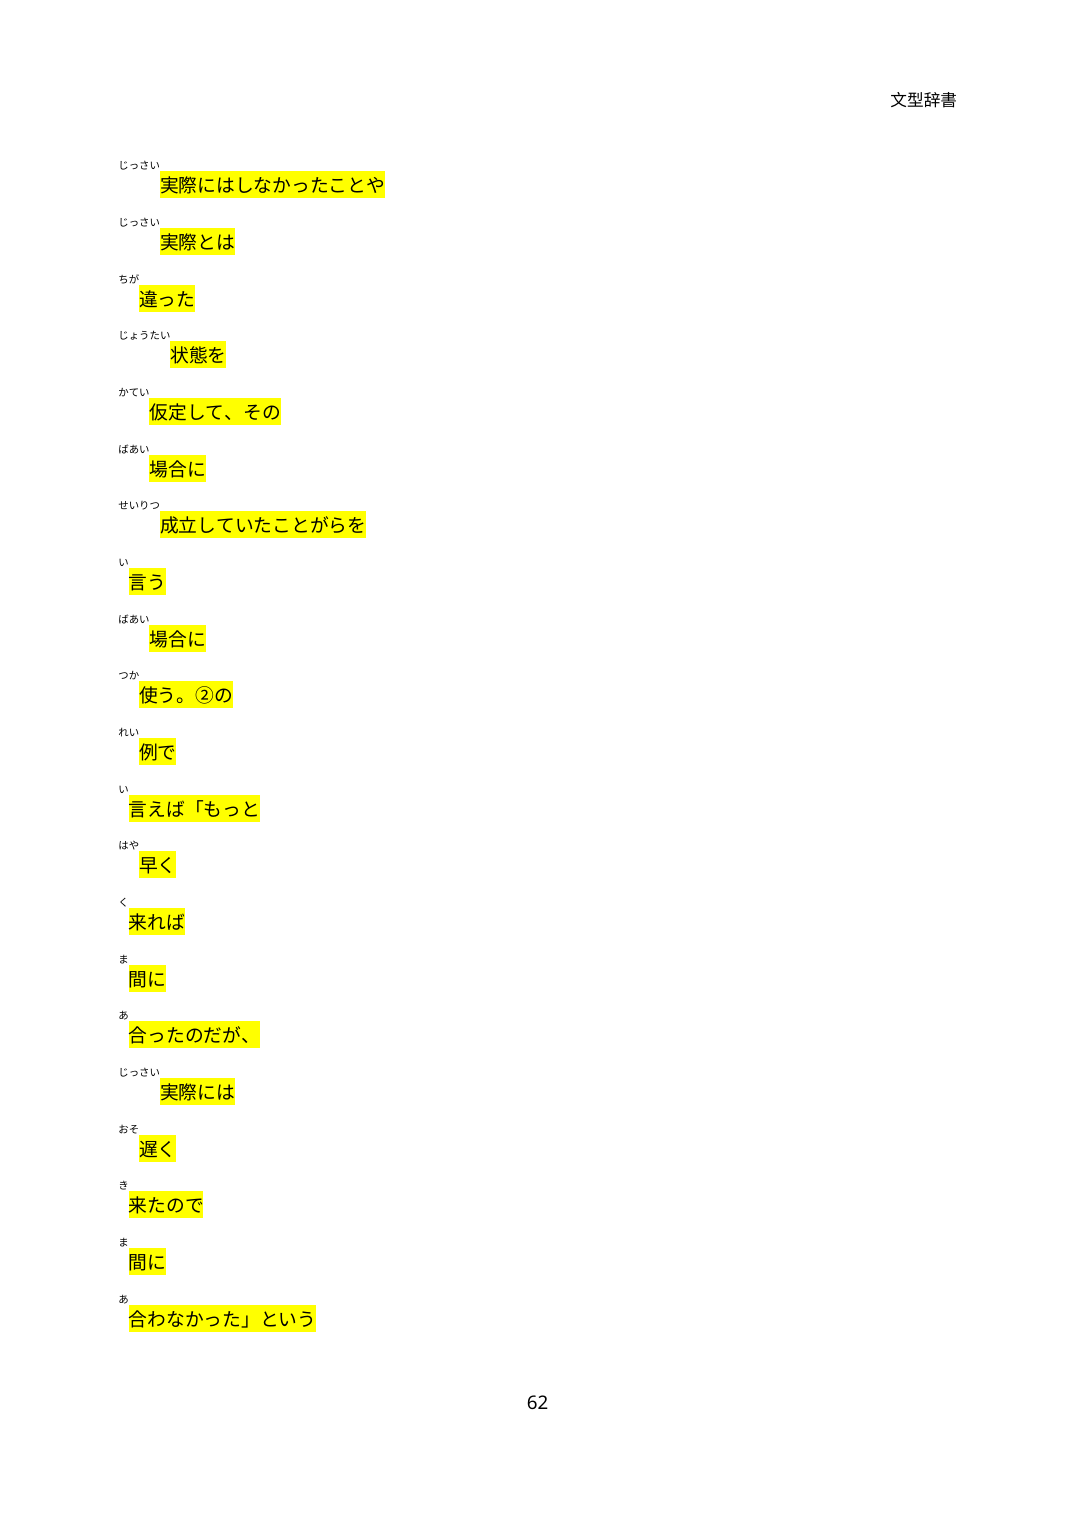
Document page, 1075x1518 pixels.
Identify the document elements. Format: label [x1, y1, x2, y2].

text [118, 150, 957, 1340]
